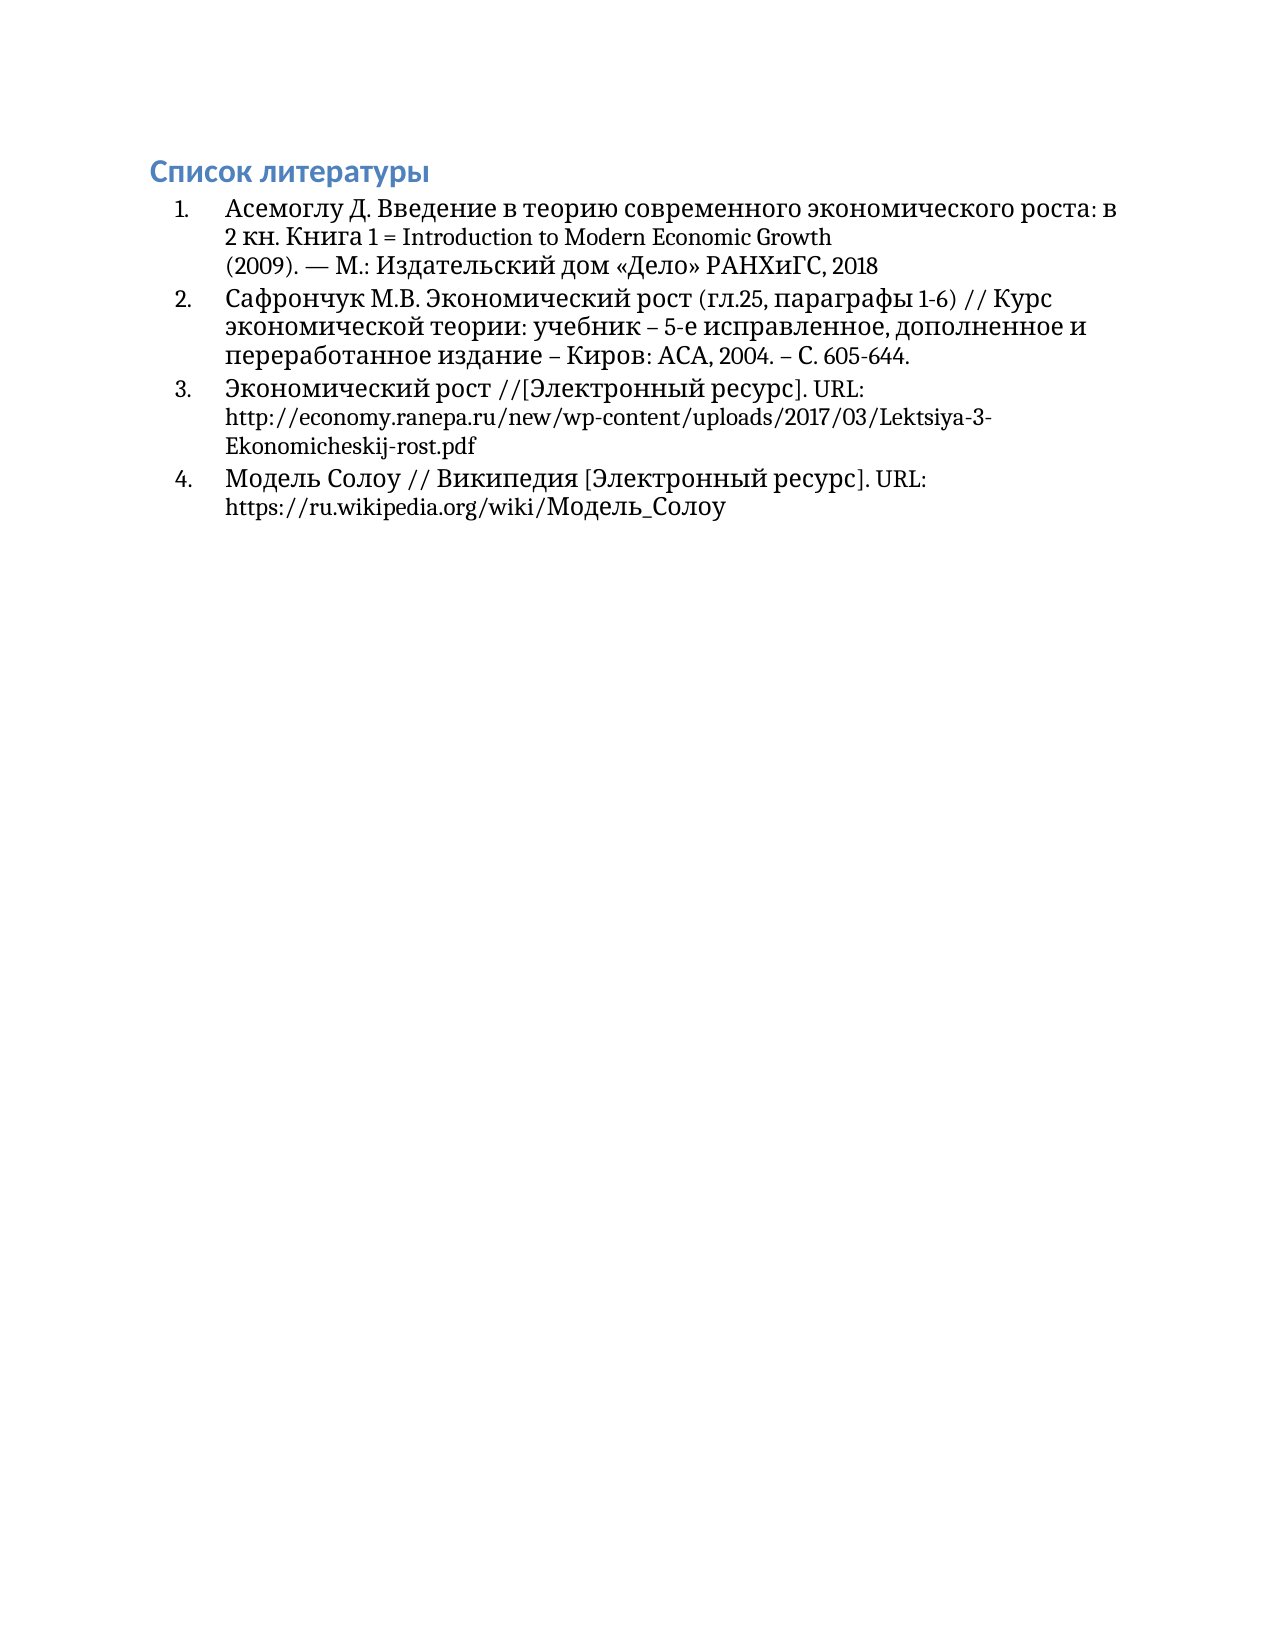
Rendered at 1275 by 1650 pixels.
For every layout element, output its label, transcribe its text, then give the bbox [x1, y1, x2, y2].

list Модель Солоу // Википедия [Электронный ресурс]. URL: https://ru.wikipedia.org/wiki/Модель_Солоу [175, 464, 1125, 522]
subtitle Список литературы [150, 150, 1125, 191]
list Сафрончук М.В. Экономический рост (гл.25, параграфы 1-6) // Курс экономической теории: учебник – 5-е исправленное, дополненное и переработанное издание – Киров: АСА, 2004. – С. 605-644. [175, 284, 1125, 371]
list Асемоглу Д. Введение в теорию современного экономического роста: в 2 кн. Книга 1 = Introduction to Modern Economic Growth (2009). — М.: Издательский дом «Дело» РАНХиГС, 2018 [175, 194, 1125, 281]
list Экономический рост //[Электронный ресурс]. URL: http://economy.ranepa.ru/new/wp-content/uploads/2017/03/Lektsiya-3-Ekonomicheskij-rost.pdf [175, 374, 1125, 461]
